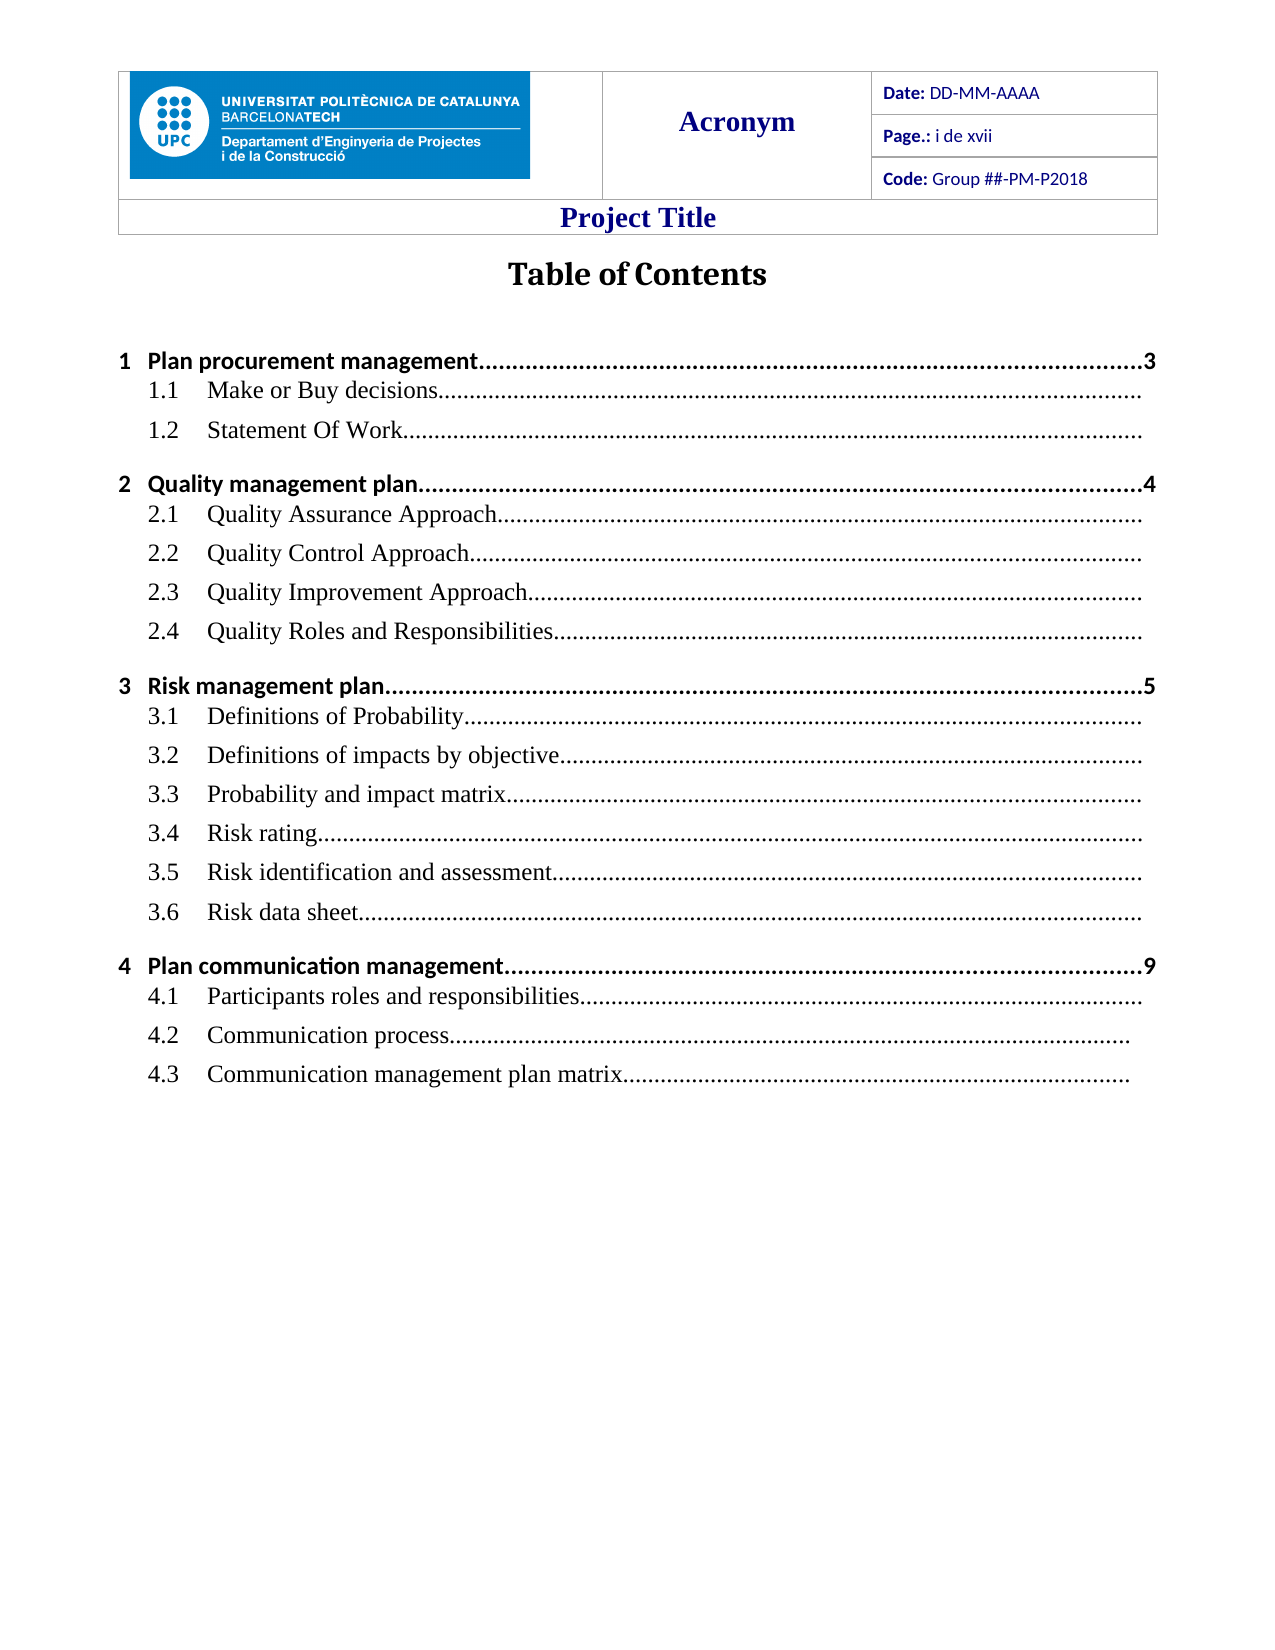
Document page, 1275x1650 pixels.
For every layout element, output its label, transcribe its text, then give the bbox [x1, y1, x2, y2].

text 2.2 Quality Control Approach 4 [148, 538, 1098, 567]
picture [129, 71, 531, 179]
text 3.6 Risk data sheet 8 [148, 897, 1098, 925]
text 3 Risk management plan 5 [118, 670, 1157, 701]
text 4 Plan communication management 9 [118, 950, 1157, 981]
text 3.3 Probability and impact matrix 6 [148, 779, 1098, 808]
text 3.2 Definitions of impacts by objective 5 [148, 740, 1098, 769]
text 1.2 Statement Of Work 3 [148, 415, 1098, 443]
text 3.4 Risk rating 6 [148, 818, 1098, 847]
text 2 Quality management plan 4 [118, 468, 1157, 499]
text 2.4 Quality Roles and Responsibilities 4 [148, 616, 1098, 645]
text Table of Contents [118, 255, 1157, 294]
text 2.3 Quality Improvement Approach 4 [148, 577, 1098, 606]
text 4.2 Communication process 11 [148, 1020, 1098, 1049]
text 1.1 Make or Buy decisions 3 [148, 376, 1098, 404]
text 3.5 Risk identification and assessment 7 [148, 857, 1098, 886]
text 1 Plan procurement management 3 [118, 345, 1157, 376]
text 3.1 Definitions of Probability 5 [148, 701, 1098, 729]
text 2.1 Quality Assurance Approach 4 [148, 499, 1098, 528]
text 4.1 Participants roles and responsibilities 9 [148, 981, 1098, 1009]
text 4.3 Communication management plan matrix 13 [148, 1059, 1098, 1088]
